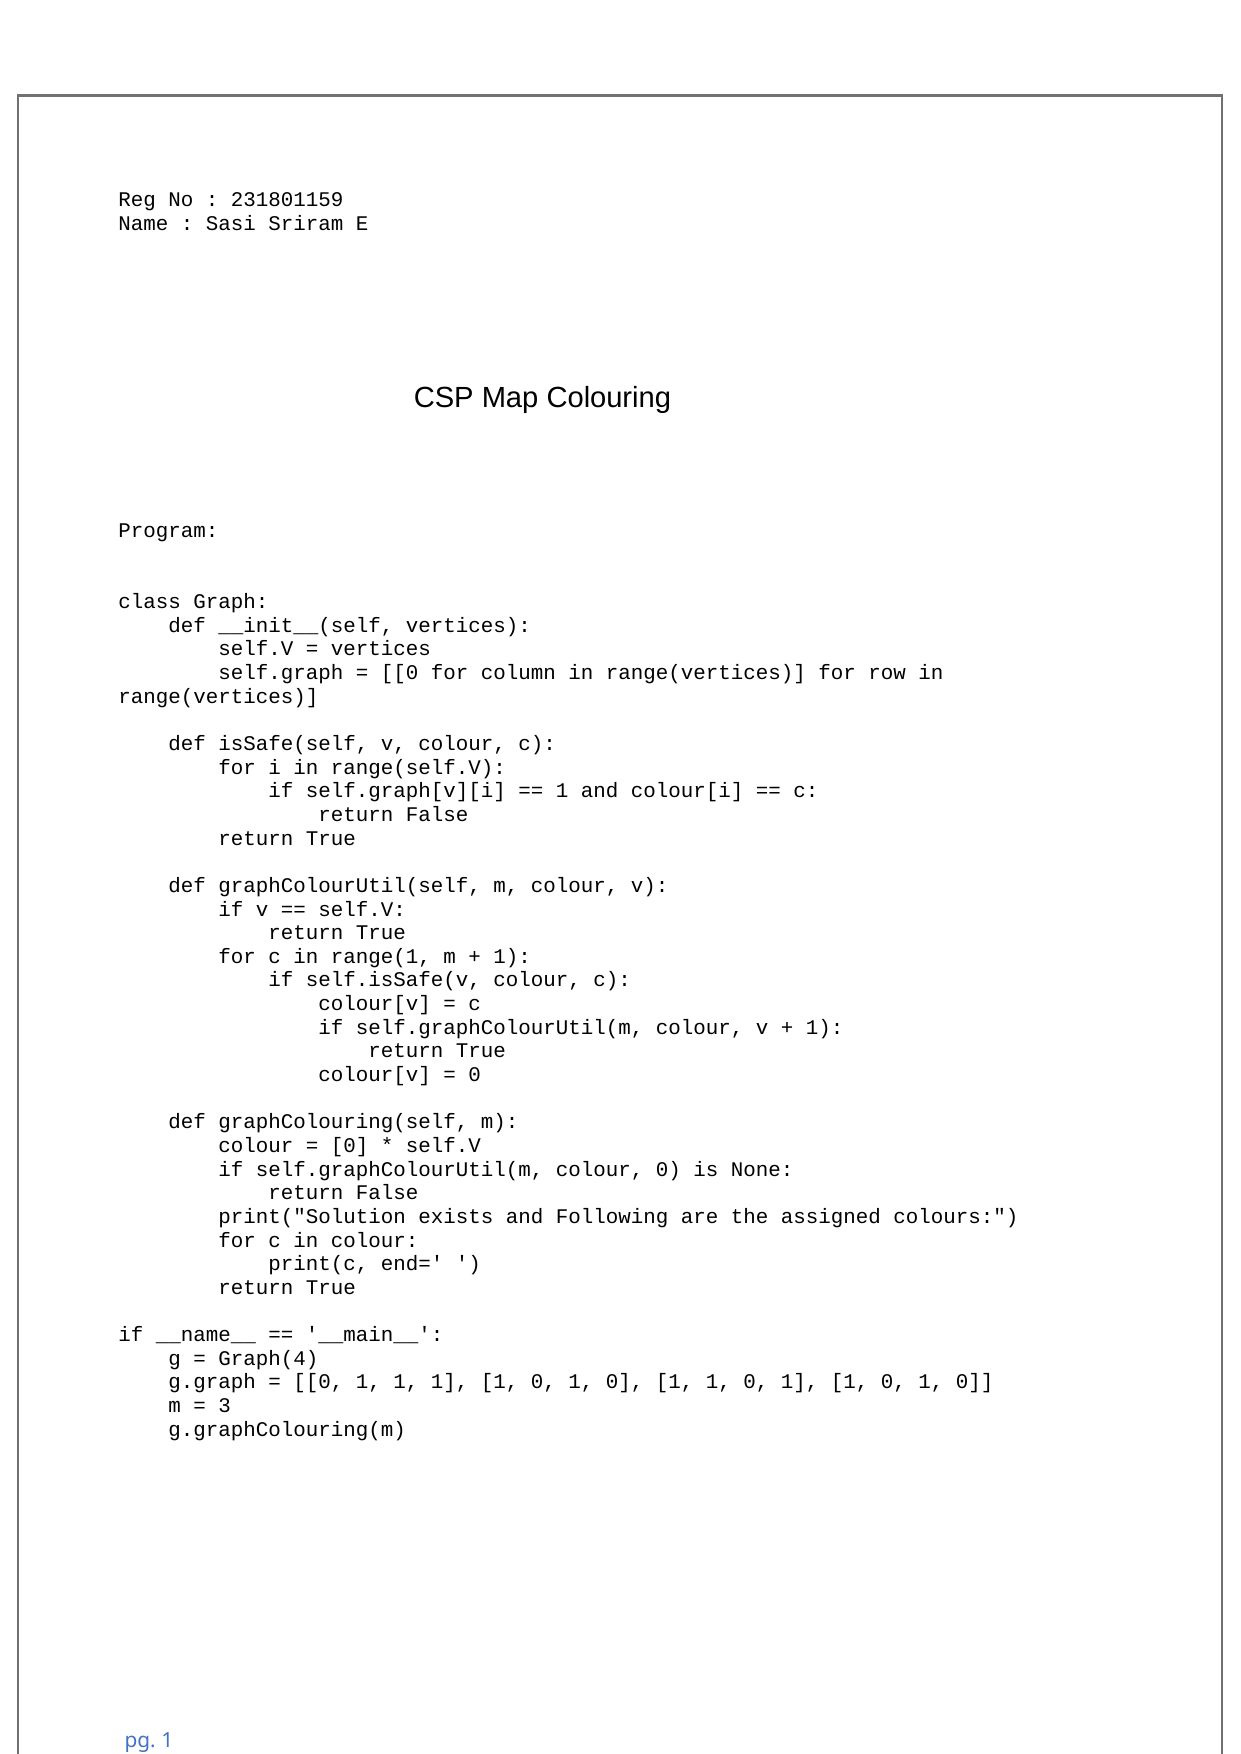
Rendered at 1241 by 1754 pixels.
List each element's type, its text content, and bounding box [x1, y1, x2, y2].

text colour[v] = 0 [118, 1064, 1122, 1088]
text def graphColourUtil(self, m, colour, v): [118, 875, 1122, 898]
text if self.isSafe(v, colour, c): [118, 969, 1122, 993]
text def graphColouring(self, m): [118, 1111, 1122, 1135]
text return False [118, 1182, 1122, 1206]
text def isSafe(self, v, colour, c): [118, 733, 1122, 757]
text return True [118, 828, 1122, 851]
text print(c, end=' ') [118, 1253, 1122, 1277]
text Program: [118, 520, 1122, 544]
text colour = [0] * self.V [118, 1135, 1122, 1159]
text self.V = vertices [118, 638, 1122, 662]
subtitle CSP Map Colouring [118, 379, 1122, 413]
text return True [118, 1277, 1122, 1301]
text def __init__(self, vertices): [118, 615, 1122, 638]
text for c in colour: [118, 1229, 1122, 1253]
text if self.graphColourUtil(m, colour, v + 1): [118, 1017, 1122, 1040]
text g.graphColouring(m) [118, 1419, 1122, 1442]
text for i in range(self.V): [118, 757, 1122, 780]
text m = 3 [118, 1395, 1122, 1419]
text class Graph: [118, 591, 1122, 615]
text return True [118, 1040, 1122, 1064]
text print("Solution exists and Following are the assigned colours:") [118, 1206, 1122, 1229]
text for c in range(1, m + 1): [118, 946, 1122, 969]
text colour[v] = c [118, 993, 1122, 1017]
text return True [118, 922, 1122, 946]
text Name : Sasi Sriram E [118, 213, 1122, 236]
text self.graph = [[0 for column in range(vertices)] for row in range(vertices)] [118, 662, 1122, 709]
text g.graph = [[0, 1, 1, 1], [1, 0, 1, 0], [1, 1, 0, 1], [1, 0, 1, 0]] [118, 1371, 1122, 1395]
text if self.graphColourUtil(m, colour, 0) is None: [118, 1159, 1122, 1182]
text if v == self.V: [118, 898, 1122, 922]
text if self.graph[v][i] == 1 and colour[i] == c: [118, 780, 1122, 804]
text if __name__ == '__main__': [118, 1324, 1122, 1348]
text return False [118, 804, 1122, 828]
text g = Graph(4) [118, 1348, 1122, 1371]
text Reg No : 231801159 [118, 189, 1122, 213]
